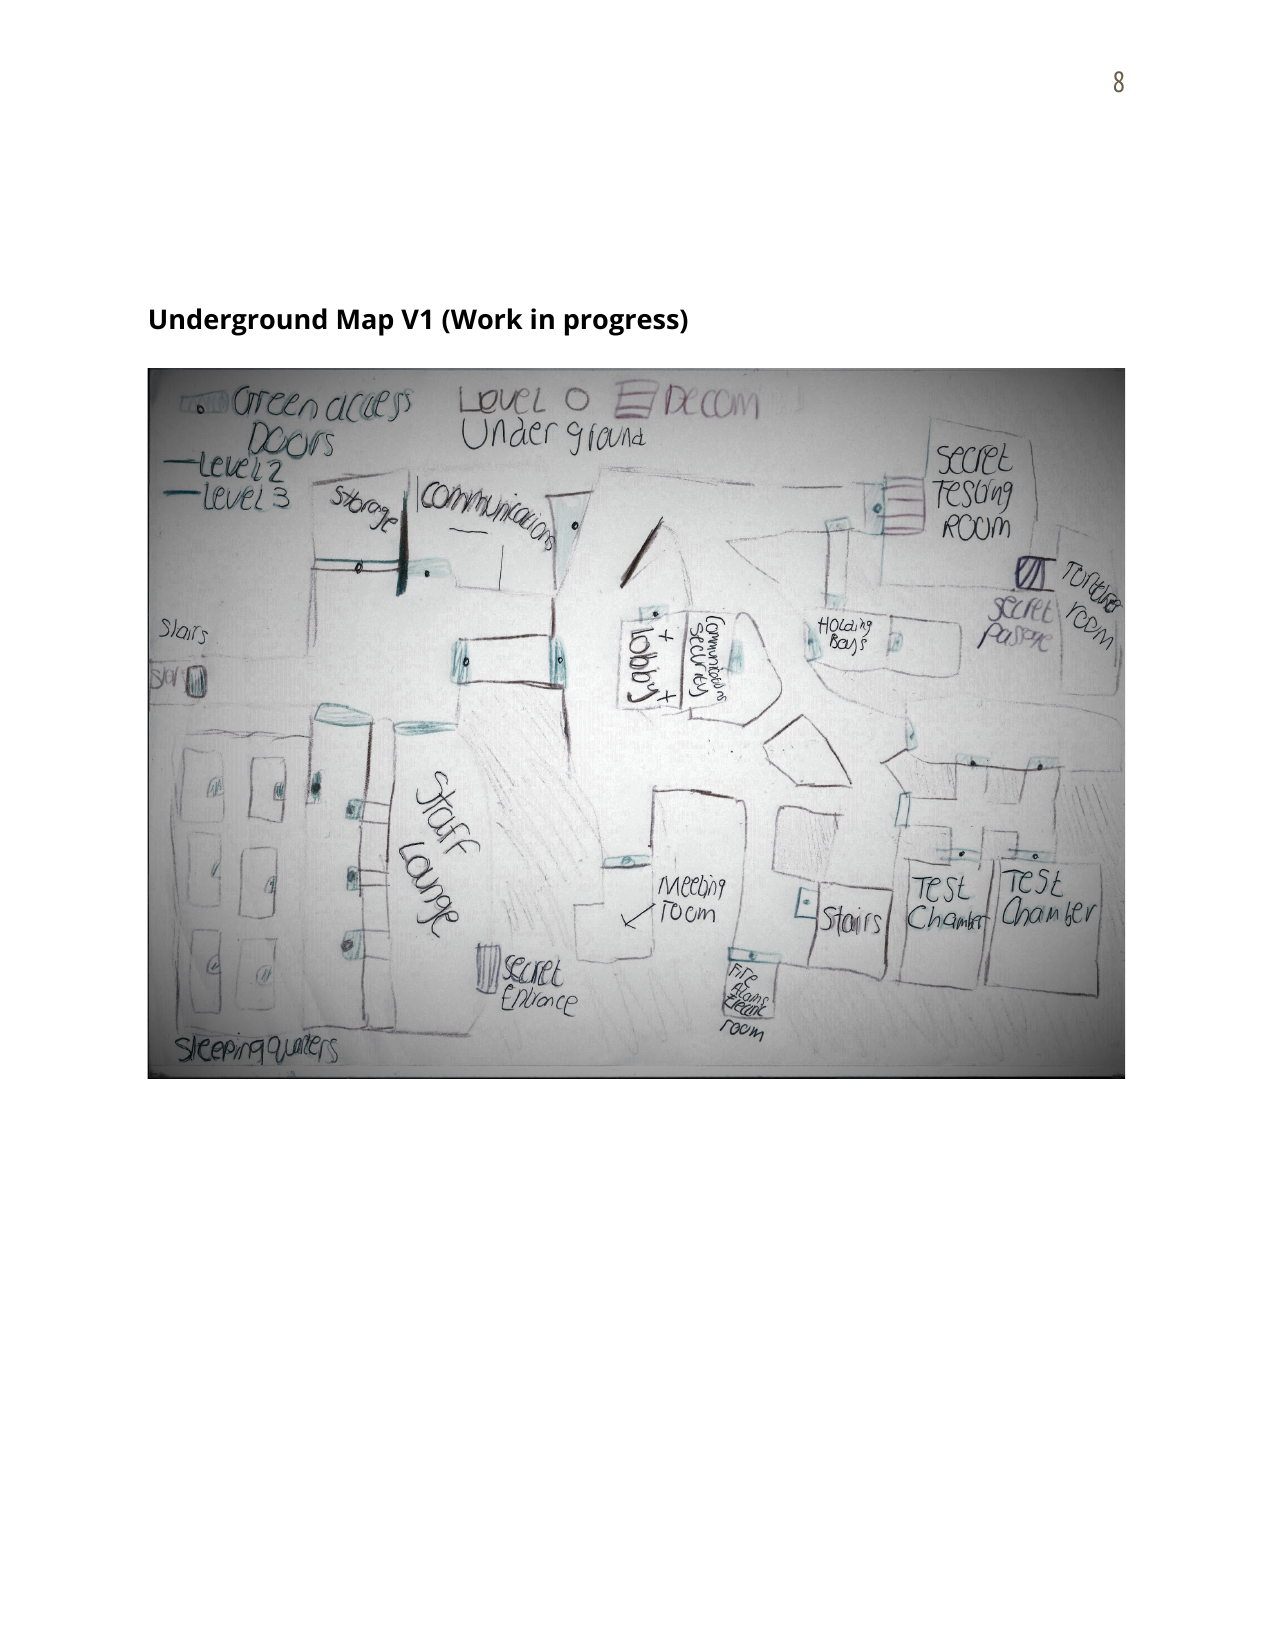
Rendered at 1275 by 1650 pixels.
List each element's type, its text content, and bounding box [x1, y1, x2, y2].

subtitle Underground Map V1 (Work in progress) [148, 301, 1125, 337]
picture [147, 368, 1125, 1079]
